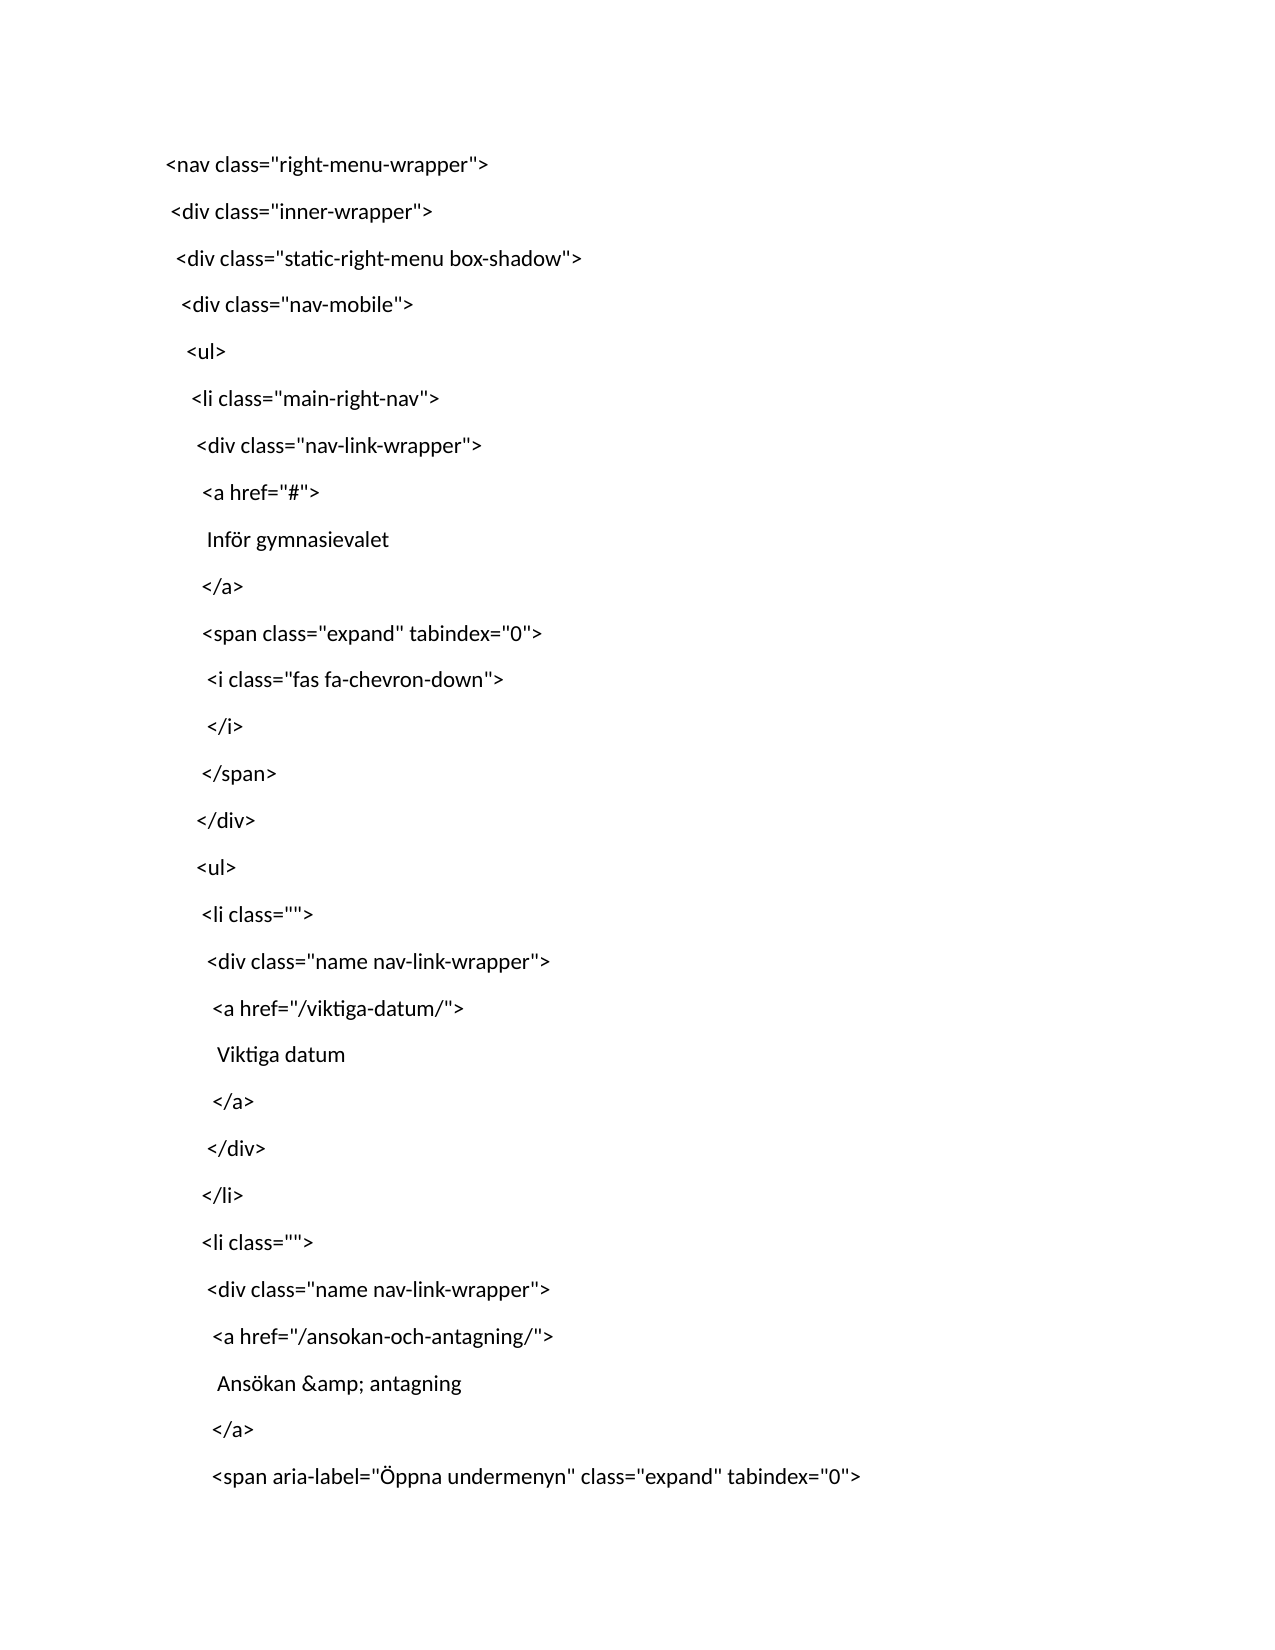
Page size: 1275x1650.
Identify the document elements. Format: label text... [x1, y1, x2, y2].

text </li> [150, 1181, 1125, 1209]
text </a> [150, 1416, 1125, 1444]
text <li class="main-right-nav"> [150, 384, 1125, 412]
text <a href="/ansokan-och-antagning/"> [150, 1322, 1125, 1350]
text <span class="expand" tabindex="0"> [150, 619, 1125, 647]
text <i class="fas fa-chevron-down"> [150, 666, 1125, 694]
text <div class="static-right-menu box-shadow"> [150, 244, 1125, 272]
text <div class="name nav-link-wrapper"> [150, 1275, 1125, 1303]
text <li class=""> [150, 900, 1125, 928]
text <nav class="right-menu-wrapper"> [150, 150, 1125, 178]
text </div> [150, 1134, 1125, 1162]
text <ul> [150, 853, 1125, 881]
text </a> [150, 1087, 1125, 1116]
text <span aria-label="Öppna undermenyn" class="expand" tabindex="0"> [150, 1462, 1125, 1491]
text </a> [150, 572, 1125, 600]
text <a href="/viktiga-datum/"> [150, 994, 1125, 1022]
text Inför gymnasievalet [150, 525, 1125, 553]
text <div class="nav-mobile"> [150, 291, 1125, 319]
text </i> [150, 712, 1125, 741]
text <a href="#"> [150, 478, 1125, 506]
text <div class="name nav-link-wrapper"> [150, 947, 1125, 975]
text </span> [150, 759, 1125, 787]
text Viktiga datum [150, 1041, 1125, 1069]
text <ul> [150, 337, 1125, 366]
text <li class=""> [150, 1228, 1125, 1256]
text <div class="nav-link-wrapper"> [150, 431, 1125, 459]
text Ansökan &amp; antagning [150, 1369, 1125, 1397]
text <div class="inner-wrapper"> [150, 197, 1125, 225]
text </div> [150, 806, 1125, 834]
